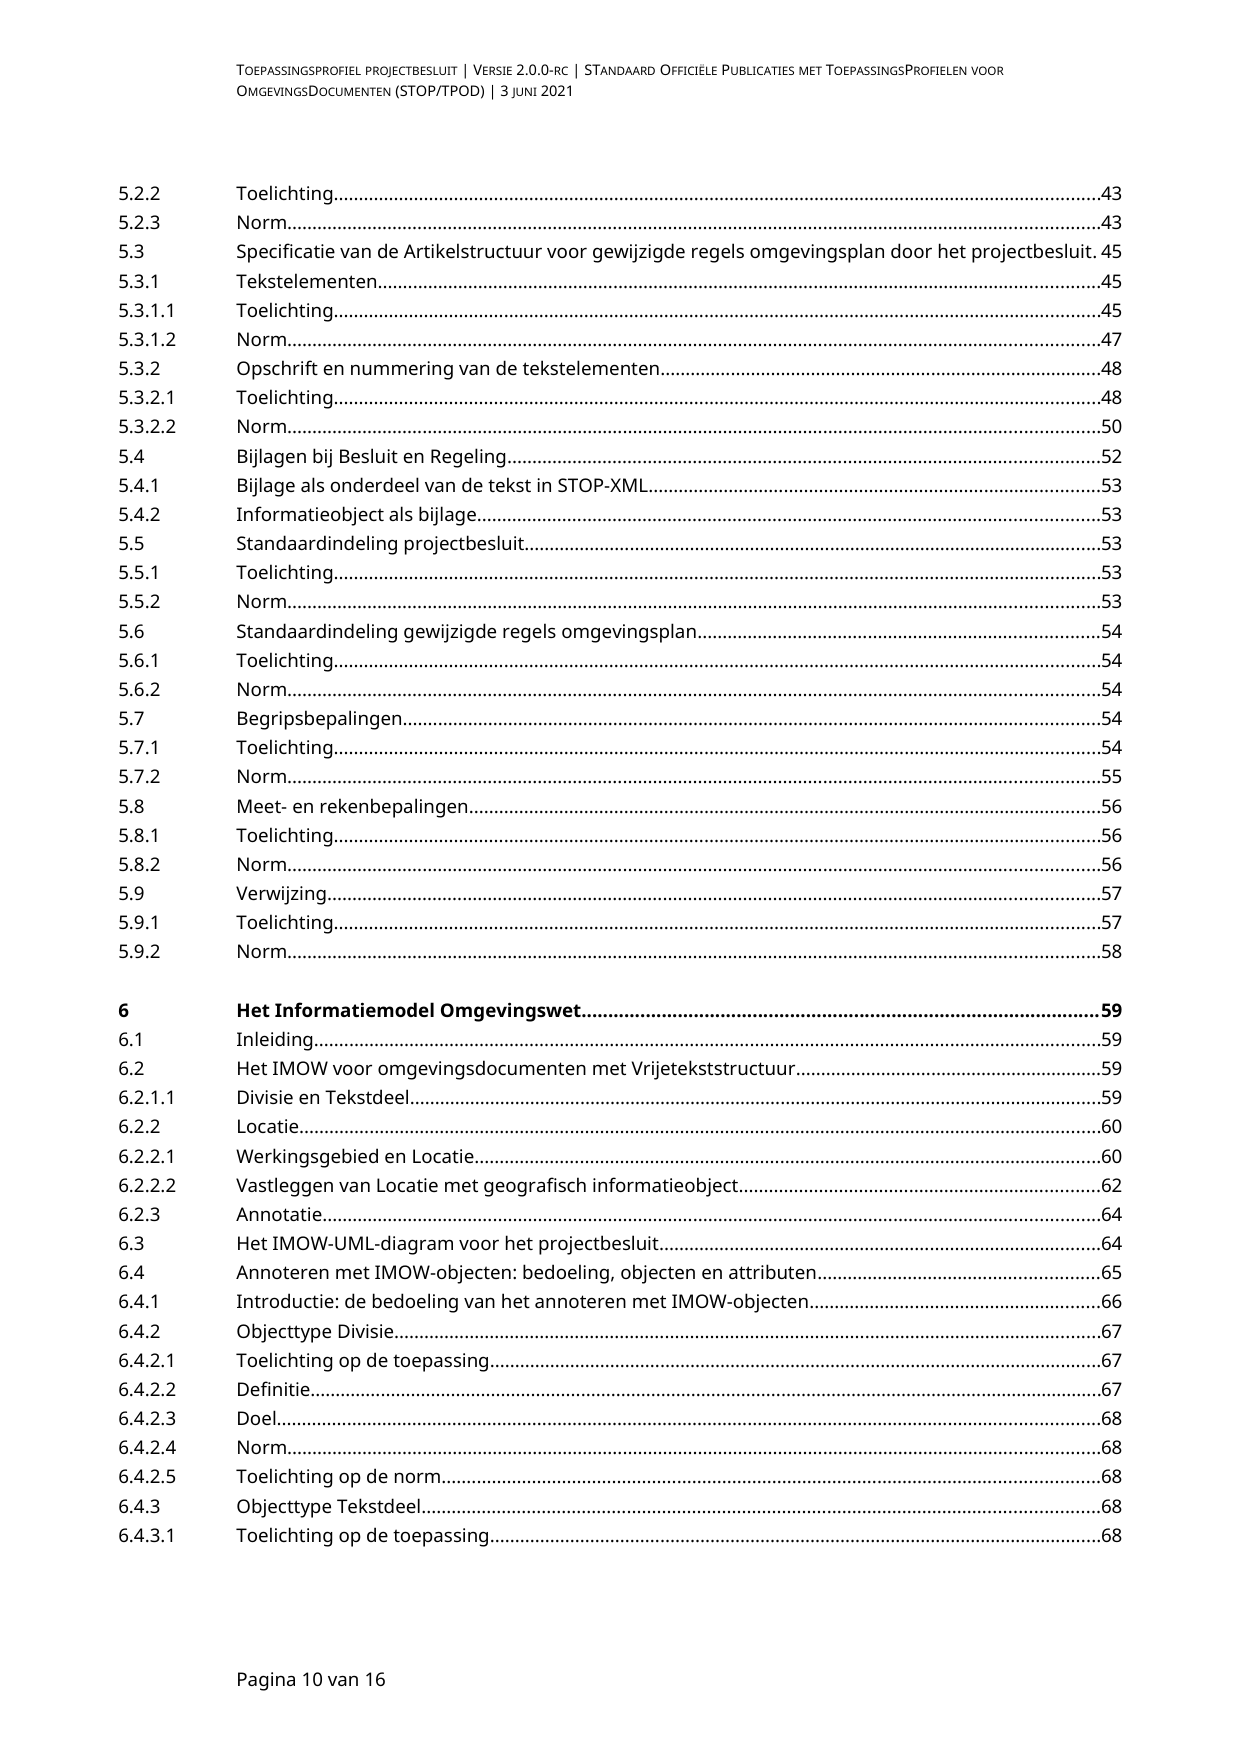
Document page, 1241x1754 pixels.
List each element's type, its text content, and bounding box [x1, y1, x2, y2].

text 5.2.3 Norm 43 [118, 206, 1122, 236]
text 5.8 Meet- en rekenbepalingen 56 [118, 790, 1122, 819]
text 5.7.1 Toelichting 54 [118, 731, 1122, 761]
text 6 Het Informatiemodel Omgevingswet 59 [118, 994, 1122, 1023]
text 5.3.2 Opschrift en nummering van de tekstelementen 48 [118, 352, 1122, 381]
text 5.5.2 Norm 53 [118, 586, 1122, 615]
text 5.6 Standaardindeling gewijzigde regels omgevingsplan 54 [118, 615, 1122, 644]
text 6.2.2.2 Vastleggen van Locatie met geografisch informatieobject 62 [118, 1169, 1122, 1198]
text 5.5.1 Toelichting 53 [118, 556, 1122, 586]
text 6.3 Het IMOW-UML-diagram voor het projectbesluit 64 [118, 1227, 1122, 1256]
text 6.4.2 Objecttype Divisie 67 [118, 1315, 1122, 1344]
text 5.8.1 Toelichting 56 [118, 819, 1122, 848]
text 5.4.1 Bijlage als onderdeel van de tekst in STOP-XML 53 [118, 469, 1122, 498]
text 5.8.2 Norm 56 [118, 848, 1122, 877]
text 5.3.1 Tekstelementen 45 [118, 265, 1122, 294]
text 5.4 Bijlagen bij Besluit en Regeling 52 [118, 440, 1122, 469]
text 6.4.2.2 Definitie 67 [118, 1373, 1122, 1402]
text 6.4.2.3 Doel 68 [118, 1402, 1122, 1431]
text 6.4.2.5 Toelichting op de norm 68 [118, 1461, 1122, 1490]
text 5.3 Specificatie van de Artikelstructuur voor gewijzigde regels omgevingsplan door het projectbesluit 45 [118, 236, 1122, 265]
text 6.4.2.1 Toelichting op de toepassing 67 [118, 1344, 1122, 1373]
text 6.2.2.1 Werkingsgebied en Locatie 60 [118, 1140, 1122, 1169]
text 5.9.2 Norm 58 [118, 936, 1122, 965]
text 6.4.2.4 Norm 68 [118, 1431, 1122, 1461]
text 5.7 Begripsbepalingen 54 [118, 702, 1122, 731]
text 6.4.3.1 Toelichting op de toepassing 68 [118, 1519, 1122, 1548]
text 6.2.3 Annotatie 64 [118, 1198, 1122, 1227]
text 5.5 Standaardindeling projectbesluit 53 [118, 527, 1122, 556]
text 5.2.2 Toelichting 43 [118, 177, 1122, 206]
text 6.4 Annoteren met IMOW-objecten: bedoeling, objecten en attributen 65 [118, 1256, 1122, 1286]
text 5.3.2.1 Toelichting 48 [118, 381, 1122, 411]
text 5.3.2.2 Norm 50 [118, 411, 1122, 440]
text 5.7.2 Norm 55 [118, 761, 1122, 790]
text 5.3.1.1 Toelichting 45 [118, 294, 1122, 323]
text 6.2 Het IMOW voor omgevingsdocumenten met Vrijetekststructuur 59 [118, 1052, 1122, 1081]
text 5.9.1 Toelichting 57 [118, 906, 1122, 936]
text 5.3.1.2 Norm 47 [118, 323, 1122, 352]
text 5.9 Verwijzing 57 [118, 877, 1122, 906]
text 5.6.2 Norm 54 [118, 673, 1122, 702]
text 6.4.1 Introductie: de bedoeling van het annoteren met IMOW-objecten 66 [118, 1286, 1122, 1315]
text 6.4.3 Objecttype Tekstdeel 68 [118, 1490, 1122, 1519]
text 6.2.2 Locatie 60 [118, 1111, 1122, 1140]
text 5.6.1 Toelichting 54 [118, 644, 1122, 673]
text 5.4.2 Informatieobject als bijlage 53 [118, 498, 1122, 527]
text 6.2.1.1 Divisie en Tekstdeel 59 [118, 1081, 1122, 1111]
text 6.1 Inleiding 59 [118, 1023, 1122, 1052]
